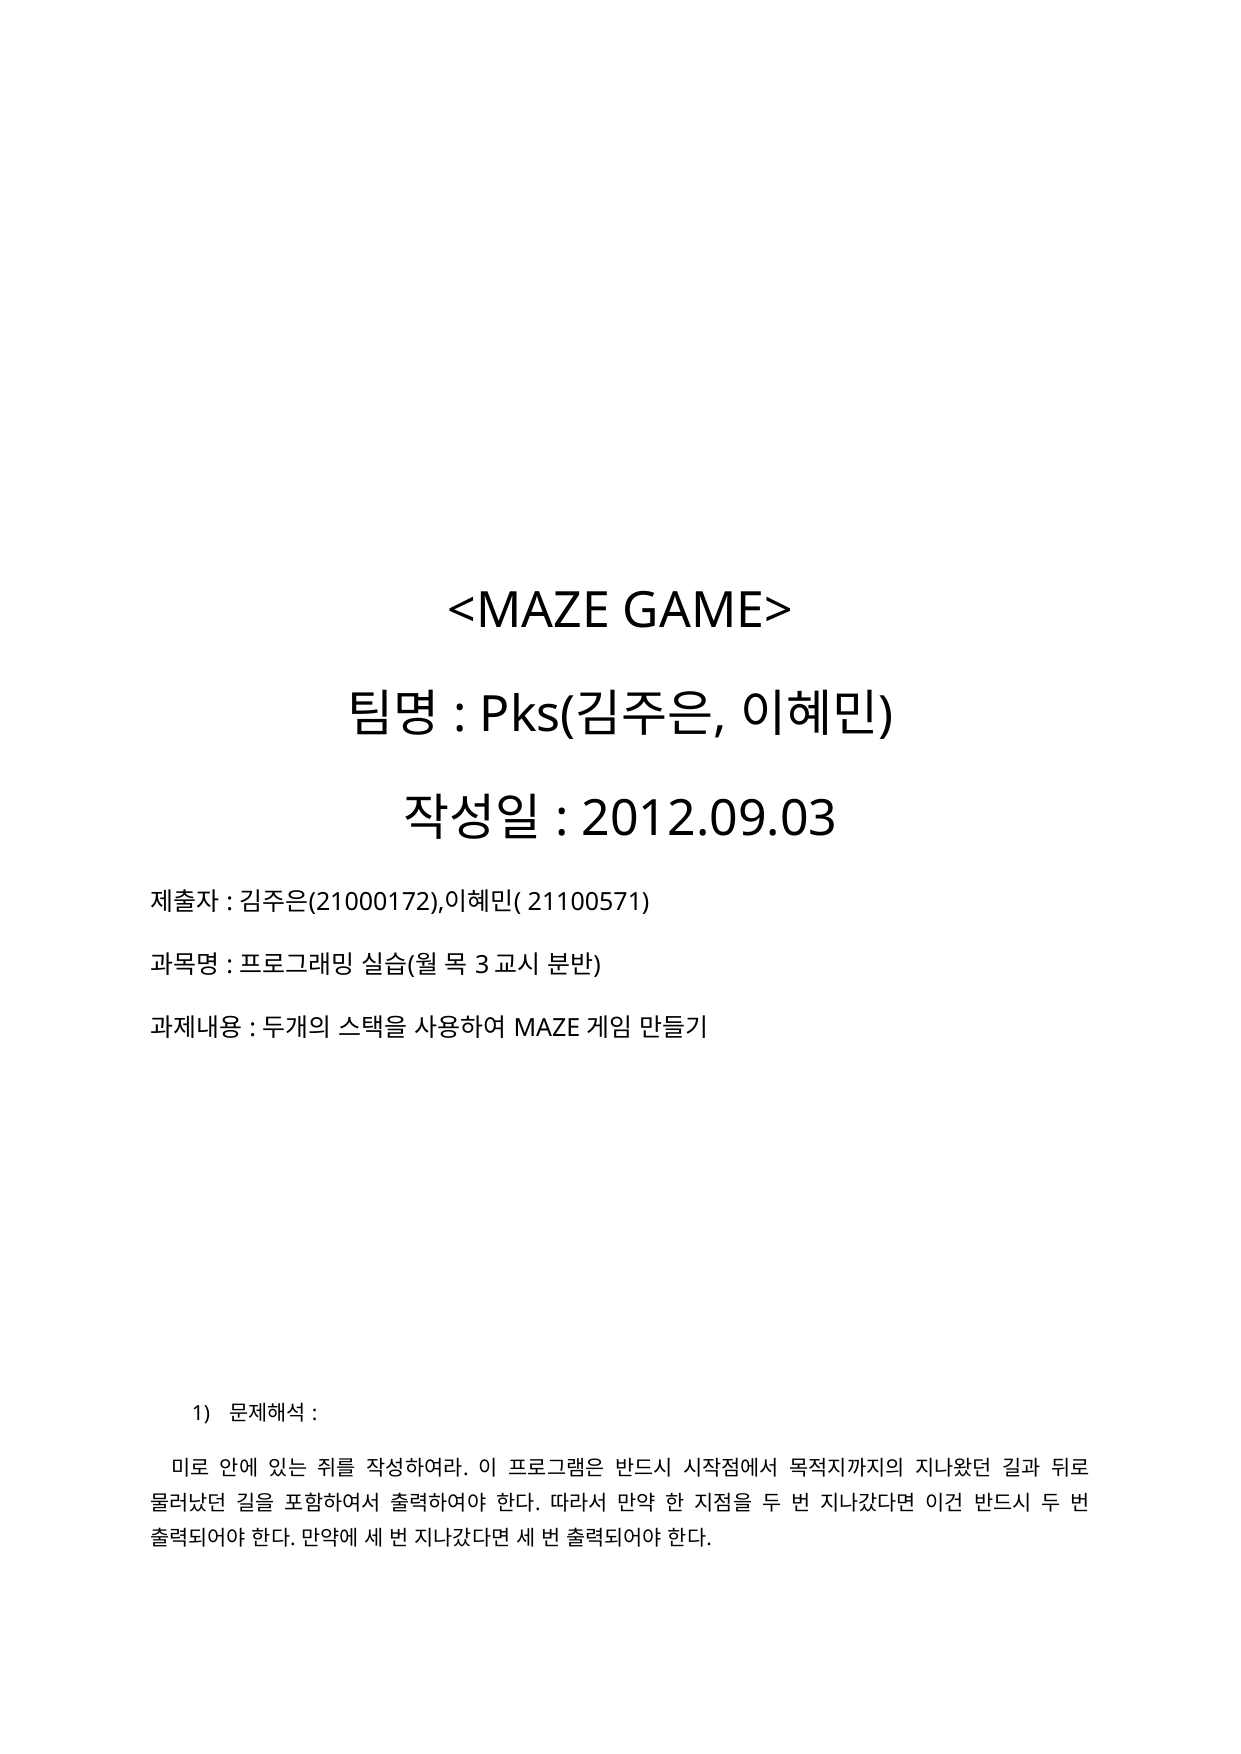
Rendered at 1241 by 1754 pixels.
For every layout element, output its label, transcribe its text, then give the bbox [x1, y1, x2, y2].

text 과목명 : 프로그래밍 실습(월 목 3교시 분반) [150, 945, 1090, 981]
text 미로 안에 있는 쥐를 작성하여라. 이 프로그램은 반드시 시작점에서 목적지까지의 지나왔던 길과 뒤로 물러났던 길을 포함하여서 출력하여야 한다. 따라서 만약 한 지점을 두 번 지나갔다면 이건 반드시 두 번 출력되어야 한다. 만약에 세 번 지나갔다면 세 번 출력되어야 한다. [150, 1452, 1090, 1552]
text 작성일 : 2012.09.03 [150, 777, 1090, 850]
text 과제내용 : 두개의 스택을 사용하여 MAZE 게임 만들기 [150, 1007, 1090, 1044]
text <MAZE GAME> [150, 574, 1090, 642]
list 문제해석 : [192, 1396, 1090, 1426]
text 제출자 : 김주은(21000172),이혜민( 21100571) [150, 882, 1090, 918]
text 팀명 : Pks(김주은, 이혜민) [150, 673, 1090, 746]
